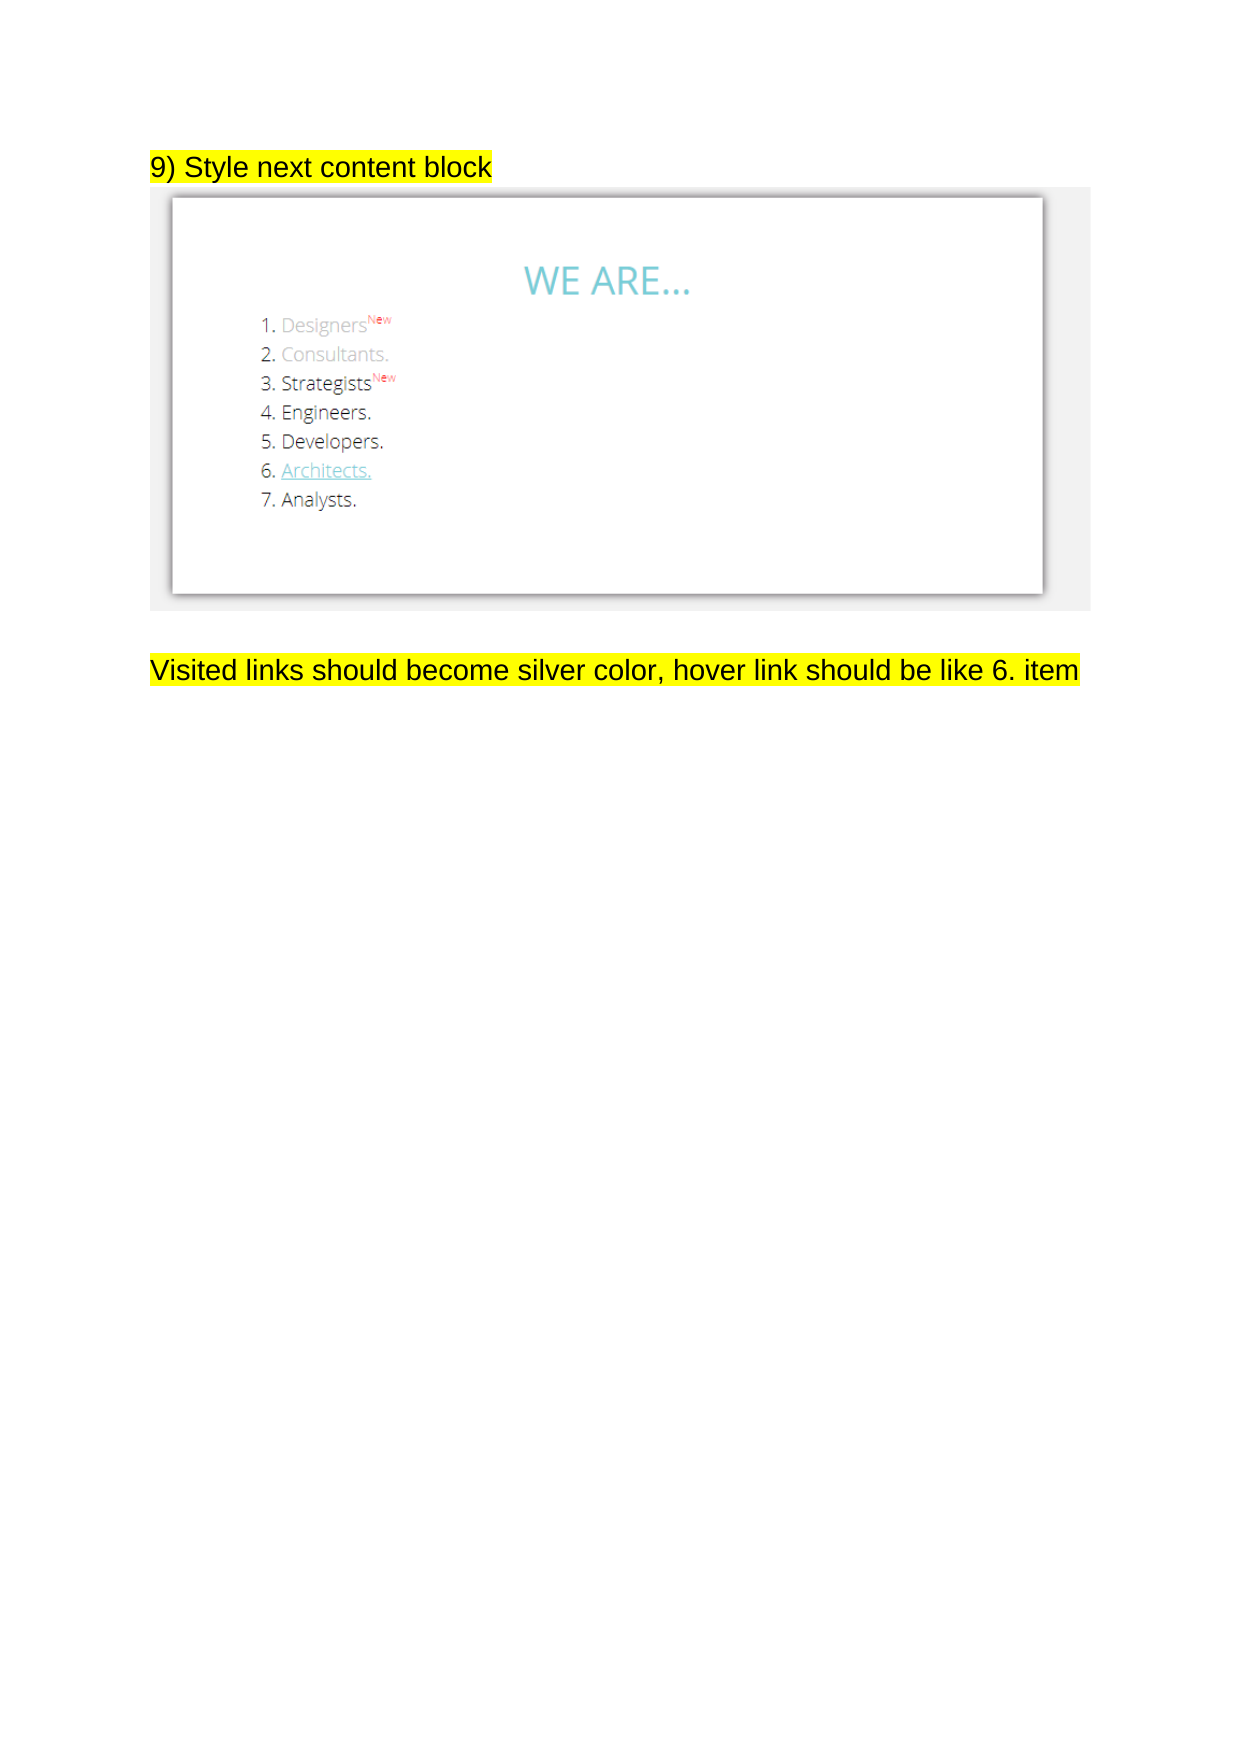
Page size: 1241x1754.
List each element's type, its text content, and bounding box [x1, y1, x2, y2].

text 9) Style next content block [150, 150, 1090, 187]
picture [150, 187, 1091, 611]
